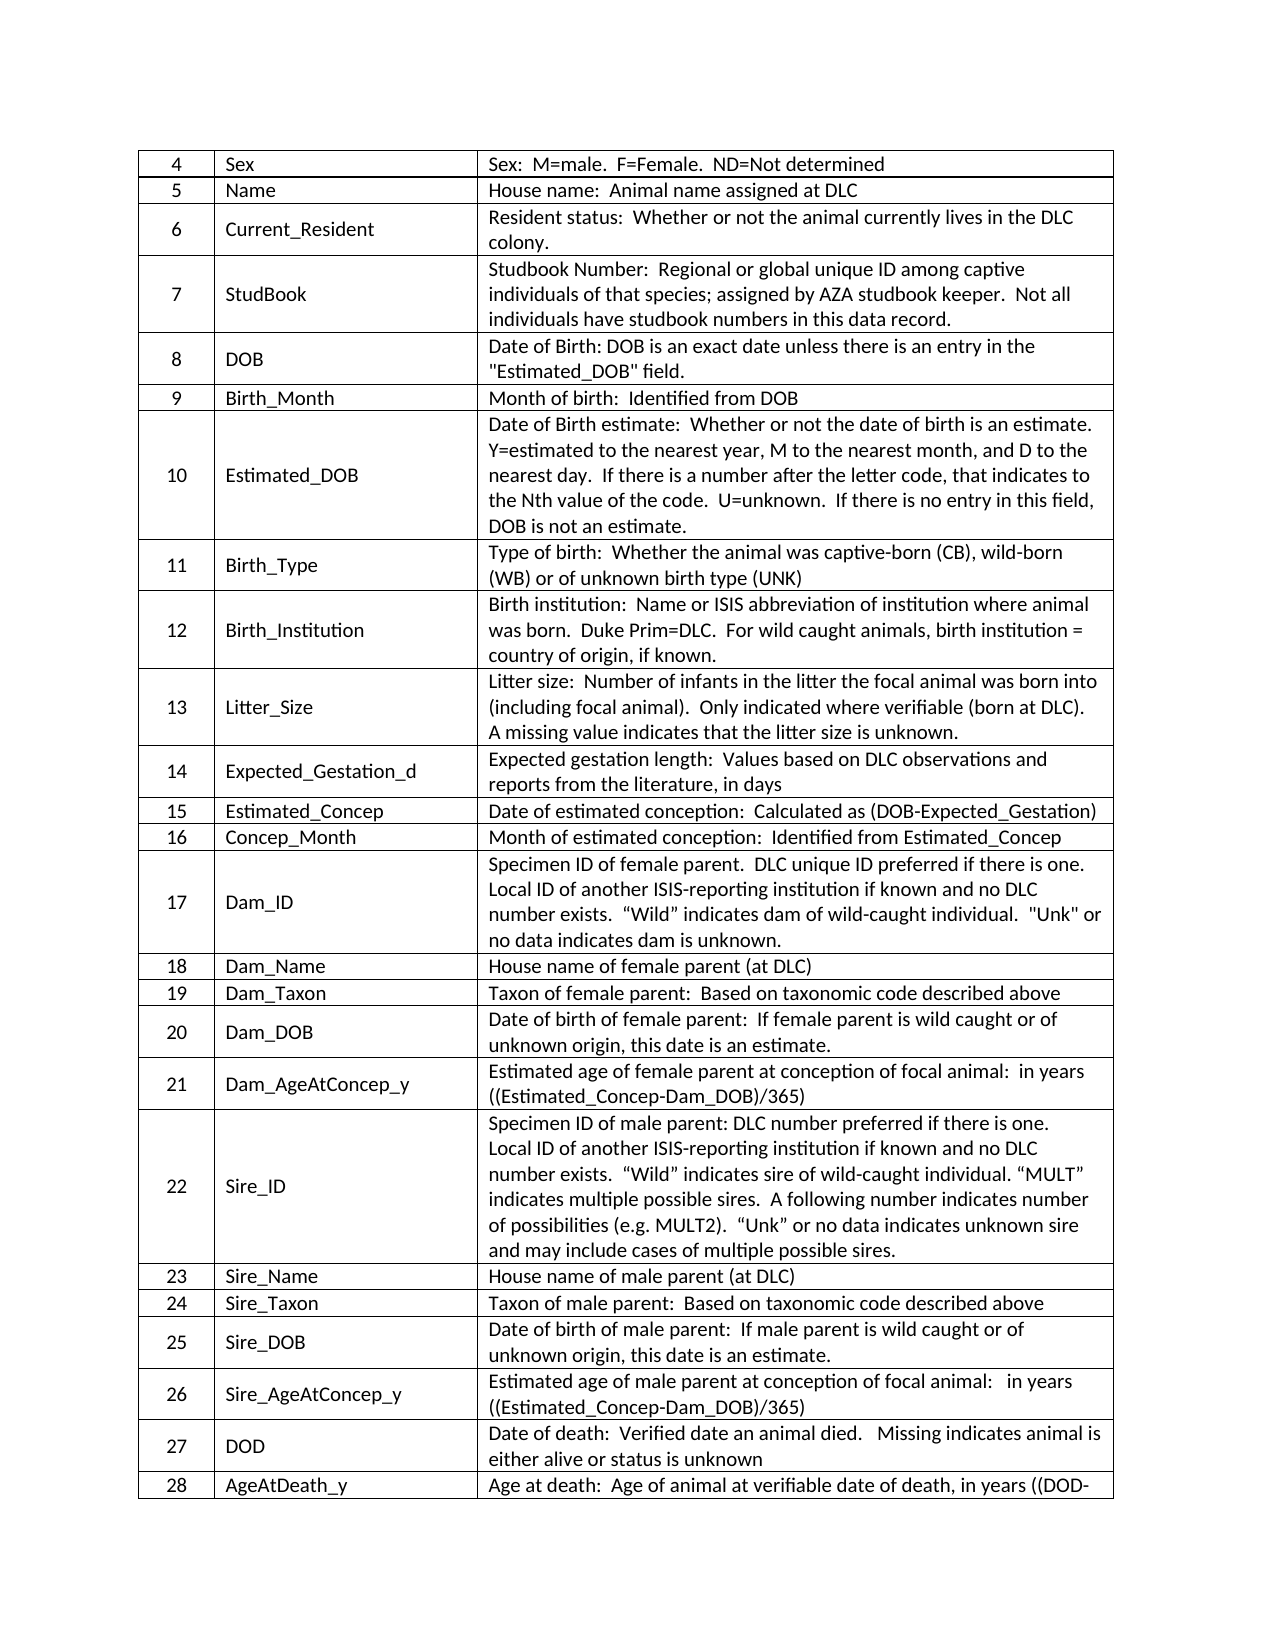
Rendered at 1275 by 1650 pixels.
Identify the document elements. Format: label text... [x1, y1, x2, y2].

table_cell Sire_Name [215, 1264, 477, 1289]
table_cell Sex: M=male. F=Female. ND=Not determined [478, 151, 1113, 176]
table_cell Expected_Gestation_d [215, 746, 477, 797]
table_cell Dam_DOB [215, 1006, 477, 1057]
table_cell 24 [139, 1290, 214, 1316]
table_cell Date of birth of female parent: If female parent is wild caught or of unknown origin, this date is an estimate. [478, 1006, 1113, 1057]
table_cell Date of Birth estimate: Whether or not the date of birth is an estimate. Y=estimated to the nearest year, M to the nearest month, and D to the nearest day. If there is a number after the letter code, that indicates to the Nth value of the code. U=unknown. If there is no entry in this field, DOB is not an estimate. [478, 411, 1113, 538]
table_cell 11 [139, 540, 214, 590]
table_cell Date of death: Verified date an animal died. Missing indicates animal is either alive or status is unknown [478, 1420, 1113, 1471]
table_cell Birth_Month [215, 385, 477, 410]
table_cell House name of male parent (at DLC) [478, 1264, 1113, 1289]
table_cell 26 [139, 1369, 214, 1419]
table_cell Birth institution: Name or ISIS abbreviation of institution where animal was born. Duke Prim=DLC. For wild caught animals, birth institution = country of origin, if known. [478, 591, 1113, 668]
table_cell Concep_Month [215, 824, 477, 850]
table_cell 28 [139, 1472, 214, 1498]
table_cell 19 [139, 980, 214, 1005]
table_cell Taxon of female parent: Based on taxonomic code described above [478, 980, 1113, 1005]
table_cell Birth_Institution [215, 591, 477, 668]
table_cell 25 [139, 1317, 214, 1367]
table_cell Specimen ID of female parent. DLC unique ID preferred if there is one. Local ID of another ISIS-reporting institution if known and no DLC number exists. “Wild” indicates dam of wild-caught individual. "Unk" or no data indicates dam is unknown. [478, 851, 1113, 952]
table_cell 27 [139, 1420, 214, 1471]
table_cell 17 [139, 851, 214, 952]
table_cell Type of birth: Whether the animal was captive-born (CB), wild-born (WB) or of unknown birth type (UNK) [478, 540, 1113, 590]
table_cell 13 [139, 669, 214, 745]
table_cell Month of estimated conception: Identified from Estimated_Concep [478, 824, 1113, 850]
table_cell Estimated age of female parent at conception of focal animal: in years ((Estimated_Concep-Dam_DOB)/365) [478, 1058, 1113, 1109]
table_cell 5 [139, 178, 214, 203]
table_cell Estimated_DOB [215, 411, 477, 538]
table_cell 6 [139, 204, 214, 255]
table_cell Current_Resident [215, 204, 477, 255]
table_cell Estimated age of male parent at conception of focal animal: in years ((Estimated_Concep-Dam_DOB)/365) [478, 1369, 1113, 1419]
table_cell 18 [139, 954, 214, 979]
table_cell Birth_Type [215, 540, 477, 590]
table_cell Sire_AgeAtConcep_y [215, 1369, 477, 1419]
table_cell Date of Birth: DOB is an exact date unless there is an entry in the "Estimated_DOB" field. [478, 333, 1113, 384]
table_cell 10 [139, 411, 214, 538]
table_cell Estimated_Concep [215, 798, 477, 823]
table_cell Sex [215, 151, 477, 176]
table_cell Litter_Size [215, 669, 477, 745]
table_cell Specimen ID of male parent: DLC number preferred if there is one. Local ID of another ISIS-reporting institution if known and no DLC number exists. “Wild” indicates sire of wild-caught individual. “MULT” indicates multiple possible sires. A following number indicates number of possibilities (e.g. MULT2). “Unk” or no data indicates unknown sire and may include cases of multiple possible sires. [478, 1110, 1113, 1263]
table_cell Studbook Number: Regional or global unique ID among captive individuals of that species; assigned by AZA studbook keeper. Not all individuals have studbook numbers in this data record. [478, 256, 1113, 332]
table_cell 15 [139, 798, 214, 823]
table_cell Sire_DOB [215, 1317, 477, 1367]
table_cell 16 [139, 824, 214, 850]
table_cell 12 [139, 591, 214, 668]
table_cell DOB [215, 333, 477, 384]
table_cell AgeAtDeath_y [215, 1472, 477, 1498]
table_cell Litter size: Number of infants in the litter the focal animal was born into (including focal animal). Only indicated where verifiable (born at DLC). A missing value indicates that the litter size is unknown. [478, 669, 1113, 745]
table_cell Dam_ID [215, 851, 477, 952]
table_cell 7 [139, 256, 214, 332]
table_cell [478, 1472, 1113, 1498]
table_cell 14 [139, 746, 214, 797]
table_cell Dam_Taxon [215, 980, 477, 1005]
table_cell House name of female parent (at DLC) [478, 954, 1113, 979]
table_cell 21 [139, 1058, 214, 1109]
table_cell Date of estimated conception: Calculated as (DOB-Expected_Gestation) [478, 798, 1113, 823]
table_cell Dam_AgeAtConcep_y [215, 1058, 477, 1109]
table_cell 20 [139, 1006, 214, 1057]
table_cell 23 [139, 1264, 214, 1289]
table_cell 9 [139, 385, 214, 410]
table_cell 4 [139, 151, 214, 176]
table_cell Sire_Taxon [215, 1290, 477, 1316]
table_cell 8 [139, 333, 214, 384]
table_cell Date of birth of male parent: If male parent is wild caught or of unknown origin, this date is an estimate. [478, 1317, 1113, 1367]
table_cell StudBook [215, 256, 477, 332]
table_cell Taxon of male parent: Based on taxonomic code described above [478, 1290, 1113, 1316]
table_cell Name [215, 178, 477, 203]
table_cell House name: Animal name assigned at DLC [478, 178, 1113, 203]
table_cell Sire_ID [215, 1110, 477, 1263]
table_cell Resident status: Whether or not the animal currently lives in the DLC colony. [478, 204, 1113, 255]
table_cell DOD [215, 1420, 477, 1471]
table_cell Dam_Name [215, 954, 477, 979]
table_cell Month of birth: Identified from DOB [478, 385, 1113, 410]
table_cell 22 [139, 1110, 214, 1263]
table_cell Expected gestation length: Values based on DLC observations and reports from the literature, in days [478, 746, 1113, 797]
